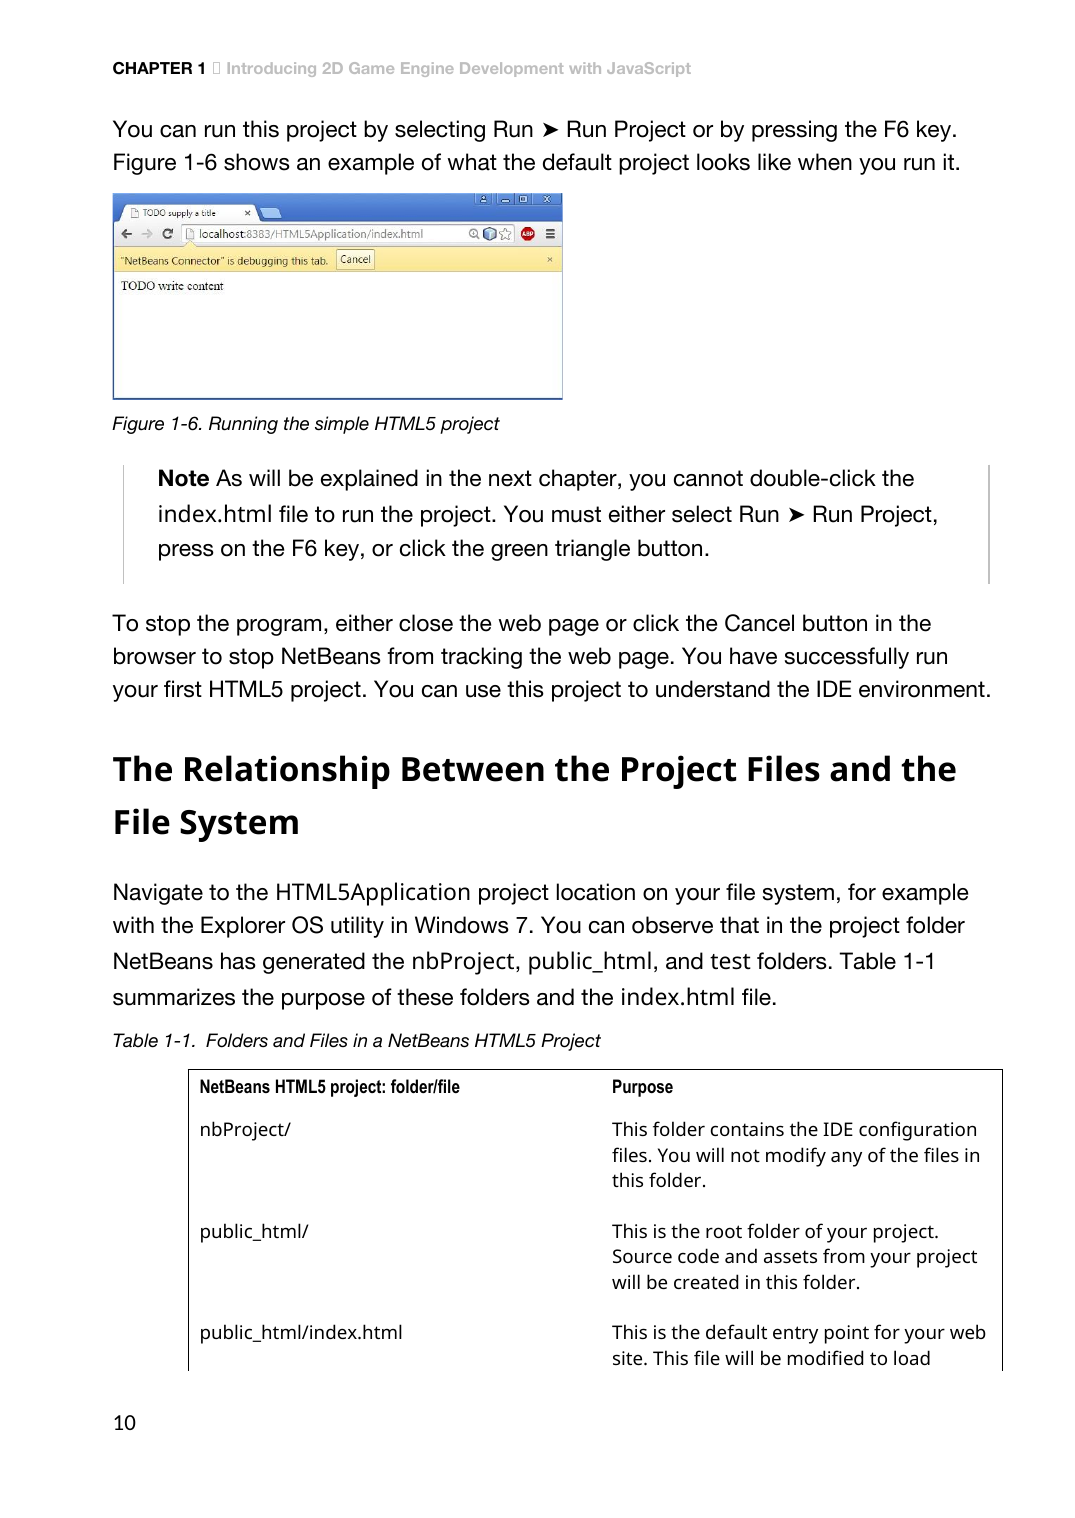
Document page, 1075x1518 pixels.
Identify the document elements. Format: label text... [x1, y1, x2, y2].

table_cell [601, 1307, 1002, 1371]
text To stop the program, either close the web page or click the Cancel button in the browser to stop NetBeans from tracking the web page. You have successfully run your first HTML5 project. You can use this project to understand the IDE environment. [112, 609, 1000, 704]
subtitle The Relationship Between the Project Files and the File System [112, 746, 1000, 844]
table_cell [189, 1307, 601, 1371]
table_header Purpose [601, 1070, 1002, 1104]
table_cell nbProject/ [189, 1104, 601, 1205]
picture [112, 193, 563, 400]
table_cell public_html/ [189, 1205, 601, 1307]
table_cell This is the root folder of your project. Source code and assets from your project will be created in this folder. [601, 1205, 1002, 1307]
text Figure 1-6. Running the simple HTML5 project [112, 412, 1000, 436]
text Table 1-1. Folders and Files in a NetBeans HTML5 Project [112, 1029, 1000, 1053]
text You can run this project by selecting Run ➤ Run Project or by pressing the F6 key. Figure 1-6 shows an example of what the default project looks like when you run it. [112, 112, 1000, 177]
text Navigate to the HTML5Application project location on your file system, for example with the Explorer OS utility in Windows 7. You can observe that in the project folder NetBeans has generated the nbProject, public_html, and test folders. Table 1-1 summarizes the purpose of these folders and the index.html file. [112, 876, 1000, 1012]
table_header NetBeans HTML5 project: folder/file [189, 1070, 601, 1104]
text Note As will be explained in the next chapter, you cannot double-click the index.html file to run the project. You must either select Run ➤ Run Project, press on the F6 key, or click the green triangle button. [123, 464, 989, 584]
table_cell This folder contains the IDE configuration files. You will not modify any of the files in this folder. [601, 1104, 1002, 1205]
